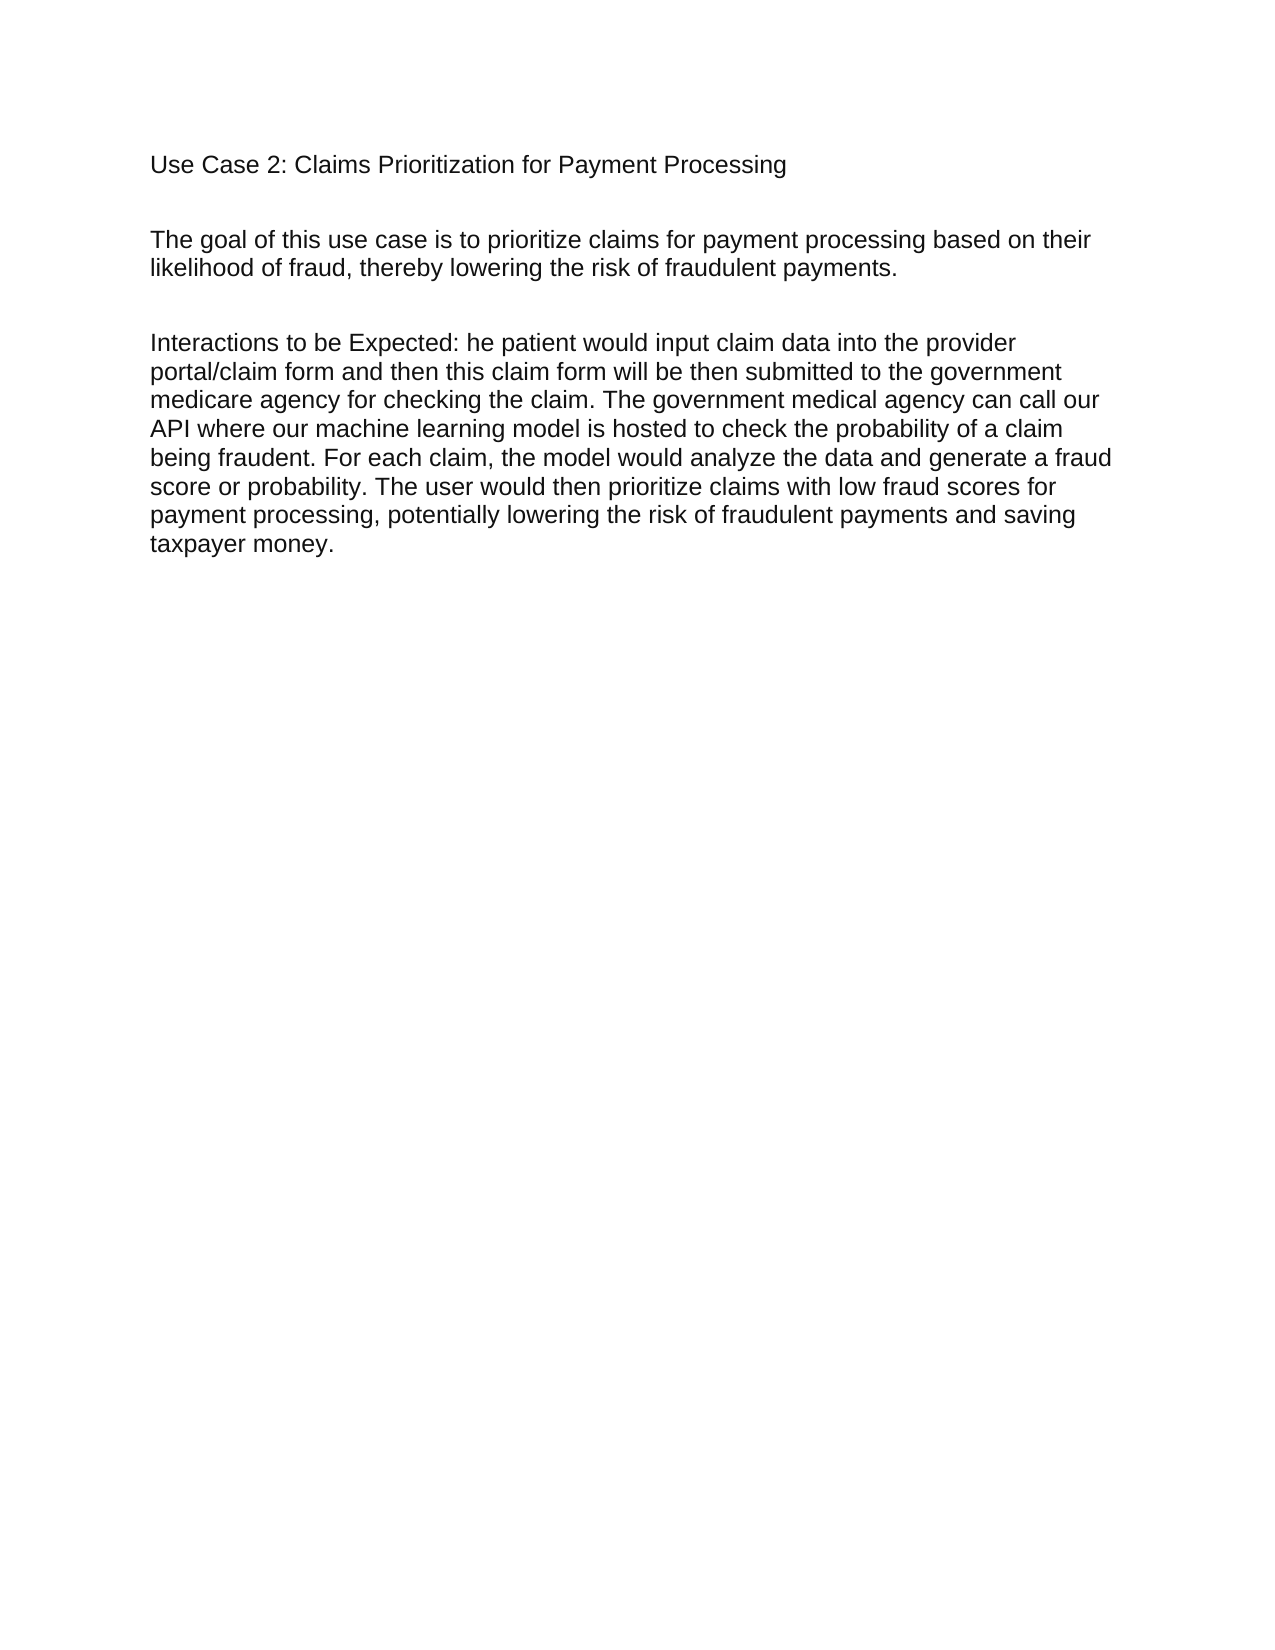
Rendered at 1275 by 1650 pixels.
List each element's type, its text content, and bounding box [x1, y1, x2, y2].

text Interactions to be Expected: he patient would input claim data into the provider portal/claim form and then this claim form will be then submitted to the government medicare agency for checking the claim. The government medical agency can call our API where our machine learning model is hosted to check the probability of a claim being fraudent. For each claim, the model would analyze the data and generate a fraud score or probability. The user would then prioritize claims with low fraud scores for payment processing, potentially lowering the risk of fraudulent payments and saving taxpayer money. [150, 328, 1125, 558]
text The goal of this use case is to prioritize claims for payment processing based on their likelihood of fraud, thereby lowering the risk of fraudulent payments. [150, 224, 1125, 282]
text Use Case 2: Claims Prioritization for Payment Processing [150, 150, 1125, 179]
